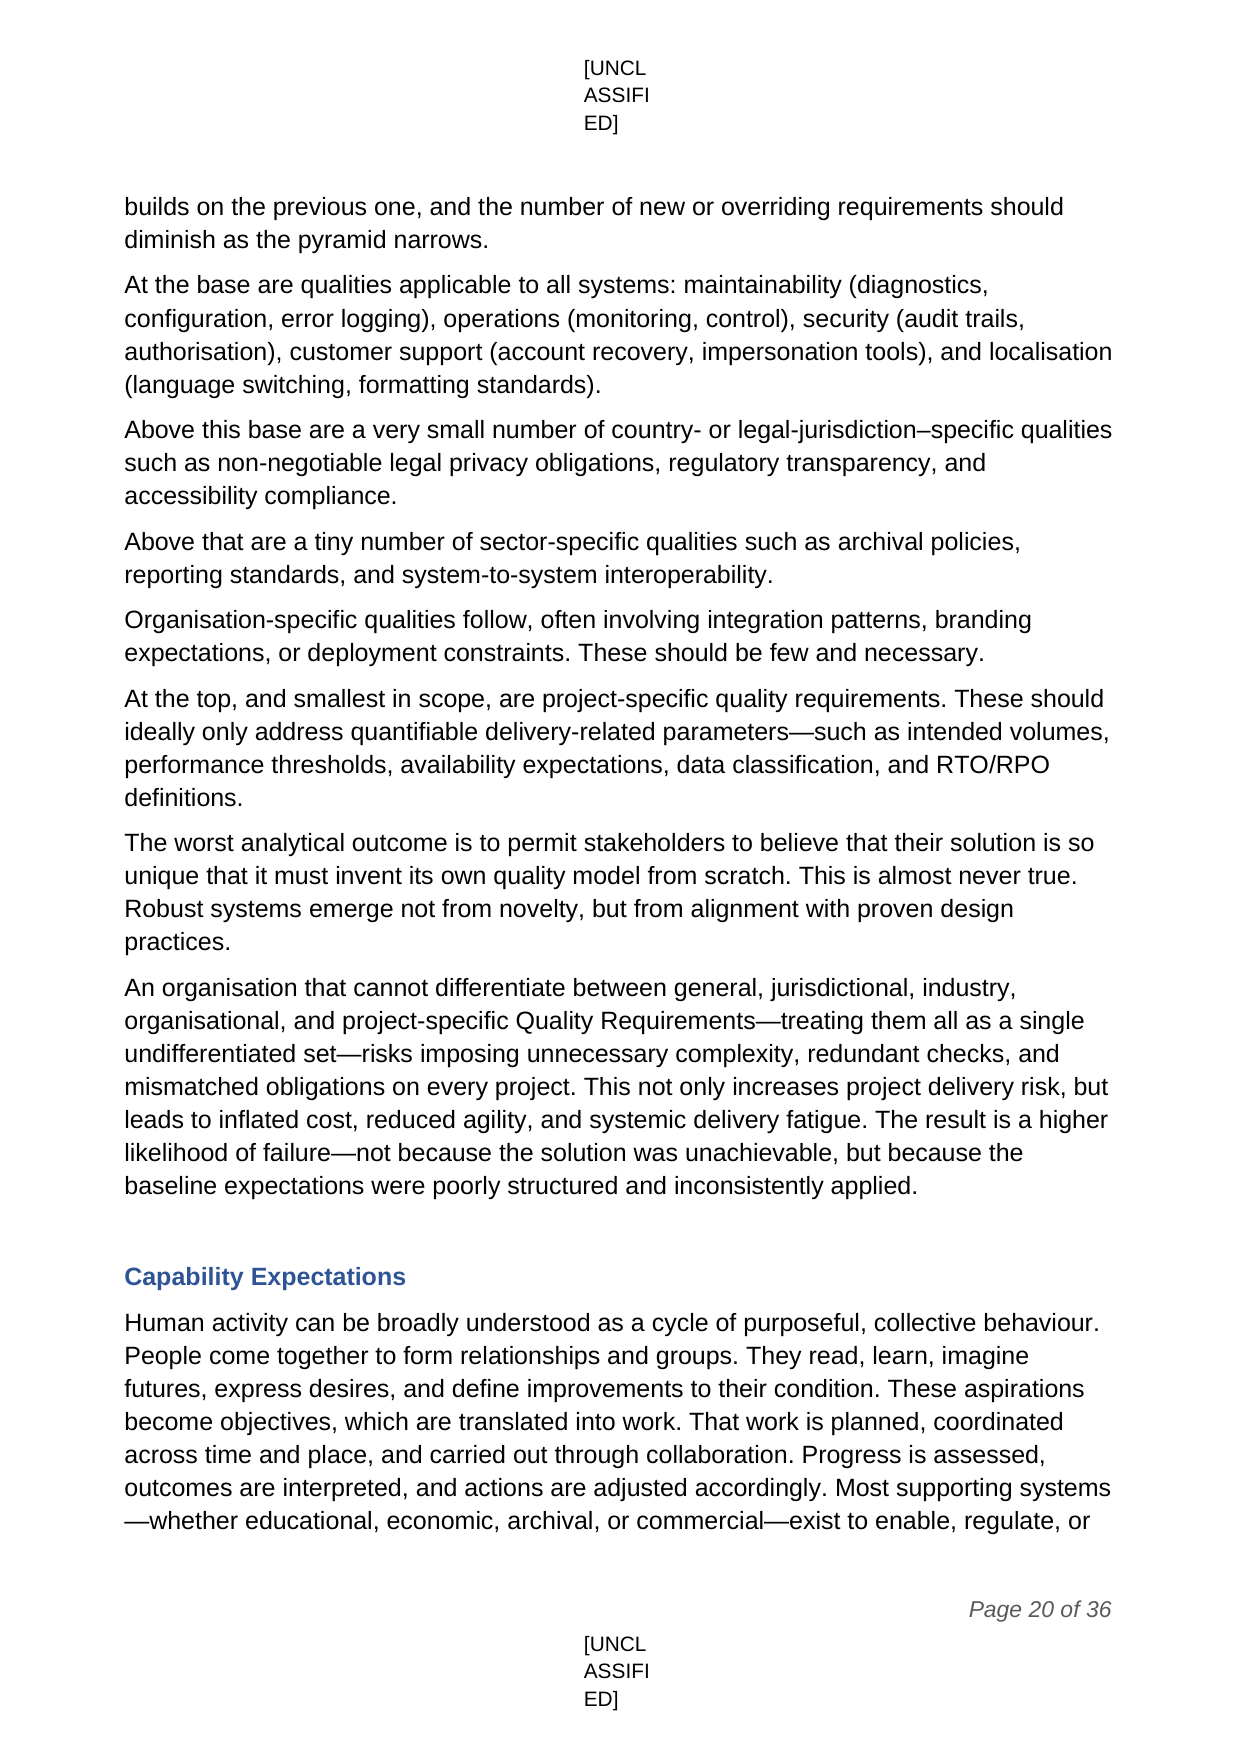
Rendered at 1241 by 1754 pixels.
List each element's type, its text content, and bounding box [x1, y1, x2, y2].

text An organisation that cannot differentiate between general, jurisdictional, industry, organisational, and project-specific Quality Requirements—treating them all as a single undifferentiated set—risks imposing unnecessary complexity, redundant checks, and mismatched obligations on every project. This not only increases project delivery risk, but leads to inflated cost, reduced agility, and systemic delivery fatigue. The result is a higher likelihood of failure—not because the solution was unachievable, but because the baseline expectations were poorly structured and inconsistently applied. [124, 973, 1116, 1200]
text The worst analytical outcome is to permit stakeholders to believe that their solution is so unique that it must invent its own quality model from scratch. This is almost never true. Robust systems emerge not from novelty, but from alignment with proven design practices. [124, 828, 1116, 956]
text Above this base are a very small number of country- or legal-jurisdiction–specific qualities such as non-negotiable legal privacy obligations, regulatory transparency, and accessibility compliance. [124, 415, 1116, 510]
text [124, 192, 1116, 254]
text Organisation-specific qualities follow, often involving integration patterns, branding expectations, or deployment constraints. These should be few and necessary. [124, 605, 1116, 667]
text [124, 1308, 1116, 1534]
text At the base are qualities applicable to all systems: maintainability (diagnostics, configuration, error logging), operations (monitoring, control), security (audit trails, authorisation), customer support (account recovery, impersonation tools), and localisation (language switching, formatting standards). [124, 271, 1116, 398]
text At the top, and smallest in scope, are project-specific quality requirements. These should ideally only address quantifiable delivery-related parameters—such as intended volumes, performance thresholds, availability expectations, data classification, and RTO/RPO definitions. [124, 684, 1116, 812]
text Above that are a tiny number of sector-specific qualities such as archival policies, reporting standards, and system-to-system interoperability. [124, 527, 1116, 588]
subtitle Capability Expectations [124, 1262, 1116, 1291]
